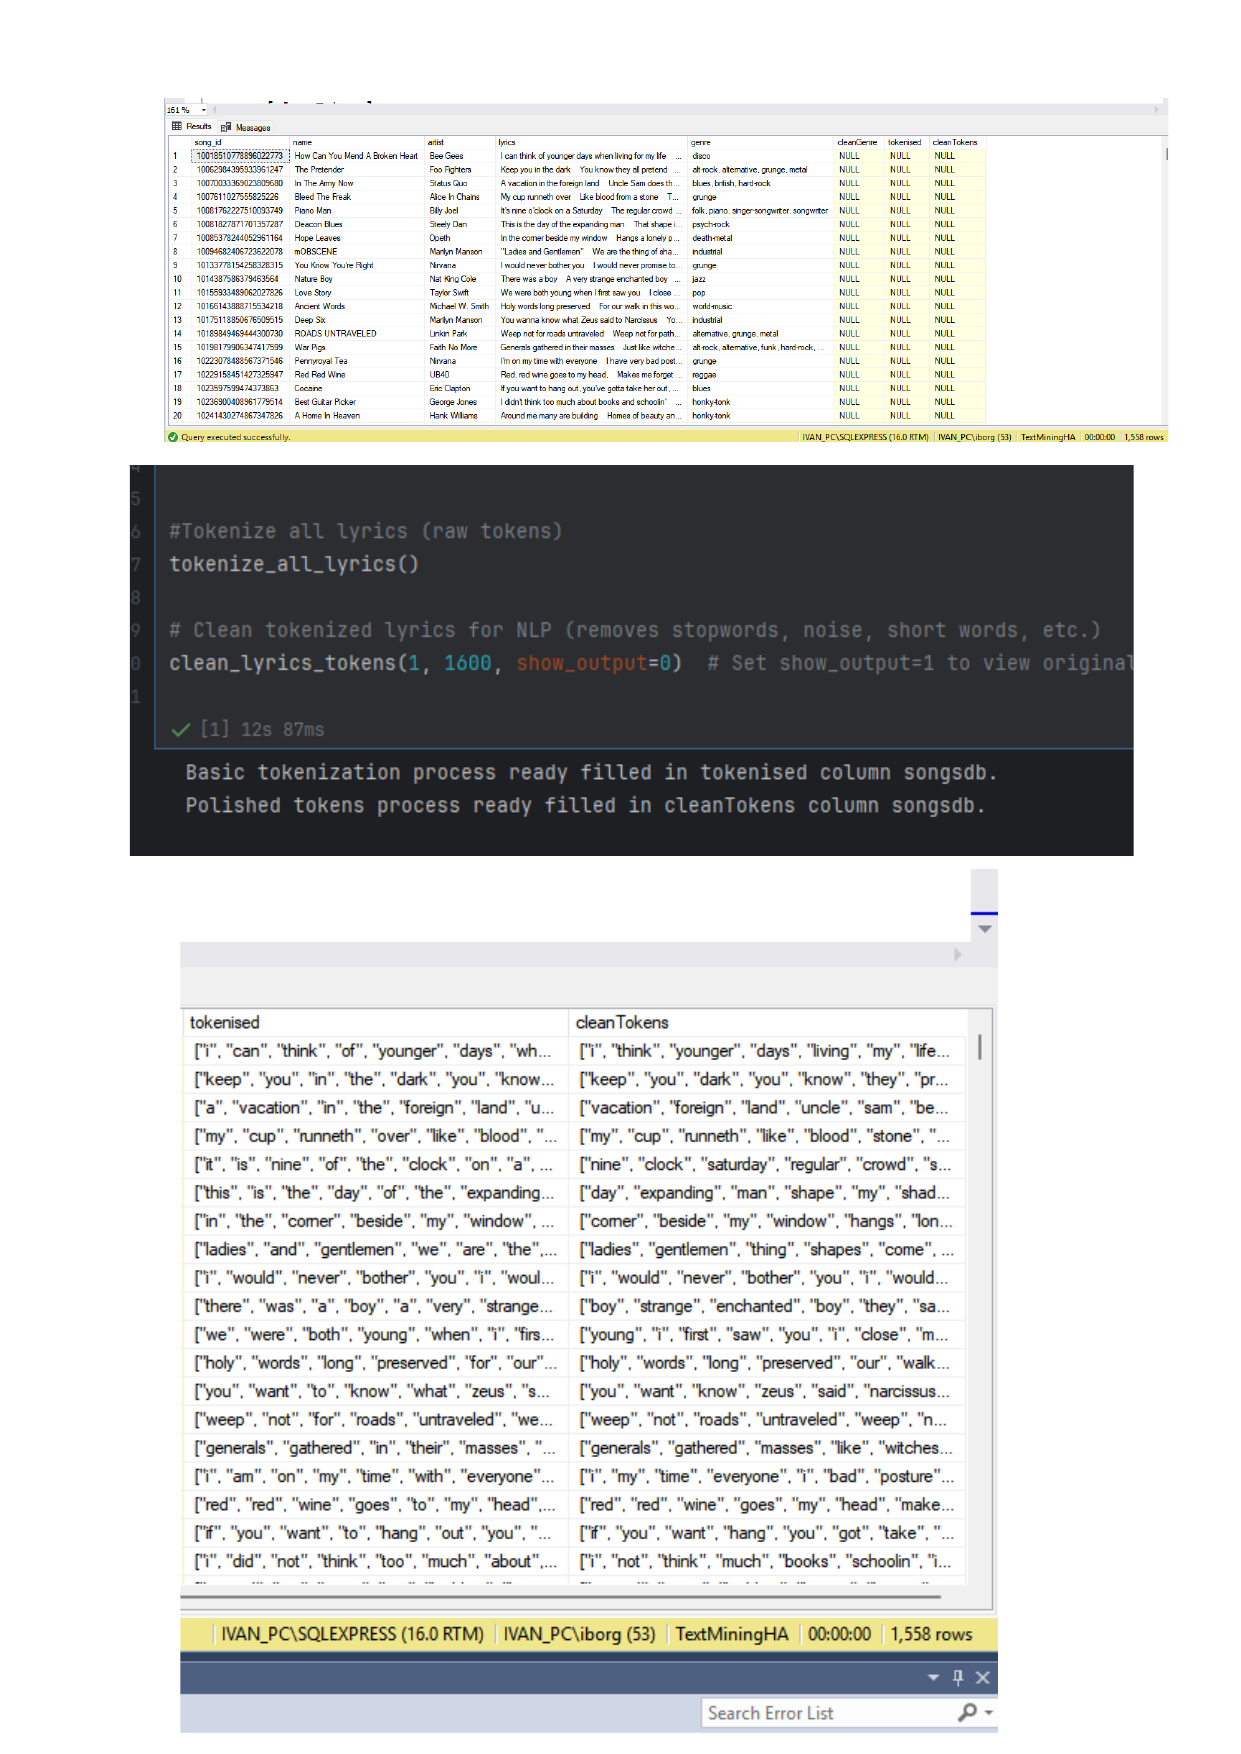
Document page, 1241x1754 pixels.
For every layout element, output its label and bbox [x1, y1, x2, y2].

picture [180, 869, 998, 1754]
picture [129, 465, 1134, 856]
picture [164, 98, 1169, 442]
